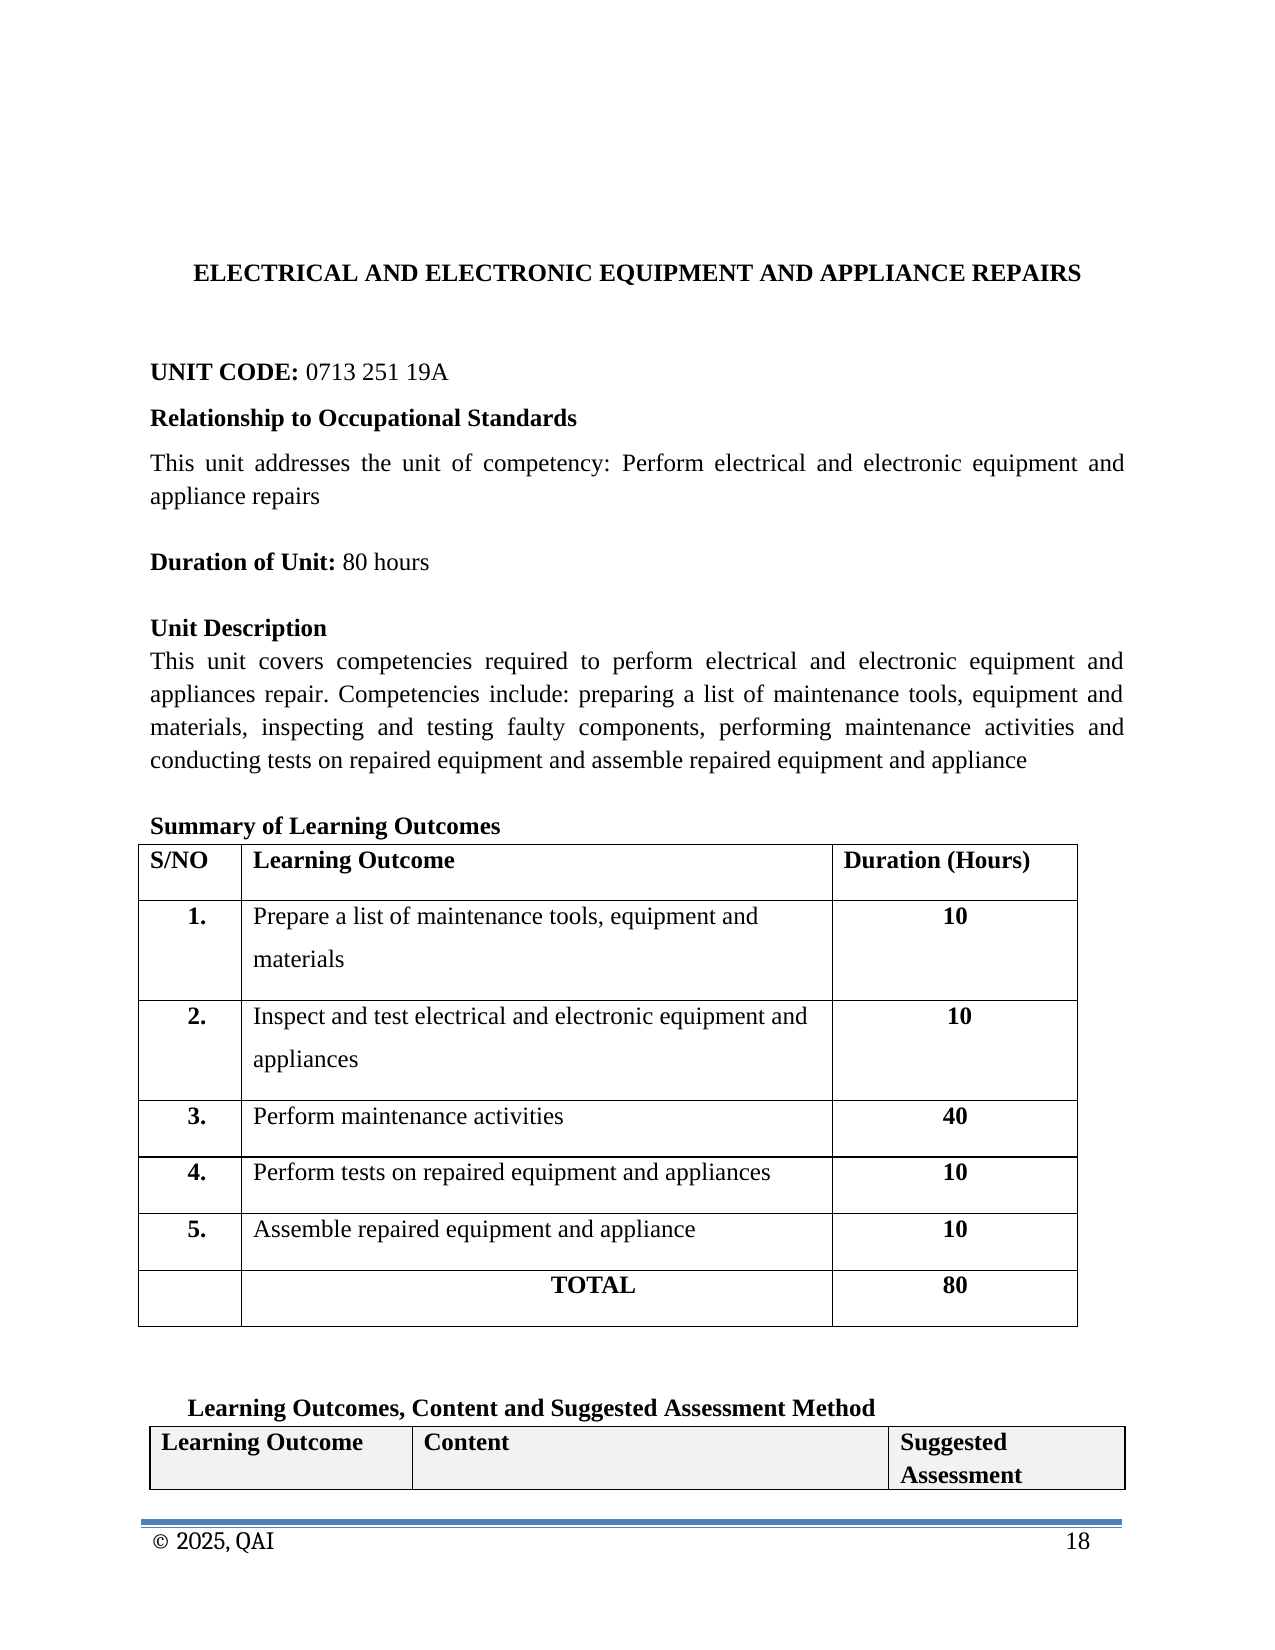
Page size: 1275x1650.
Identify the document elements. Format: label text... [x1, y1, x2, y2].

text UNIT CODE: 0713 251 19A [150, 357, 1125, 386]
table_header Learning Outcome [151, 1427, 412, 1489]
table_cell Perform tests on repaired equipment and appliances [242, 1158, 832, 1213]
table_cell [139, 901, 241, 1000]
table_cell [139, 1271, 241, 1326]
table_cell Prepare a list of maintenance tools, equipment and materials [242, 901, 832, 1000]
table_cell [139, 1101, 241, 1156]
table_header S/NO [139, 845, 241, 900]
table_cell 10 [833, 1001, 1077, 1100]
text Learning Outcomes, Content and Suggested Assessment Method [187, 1393, 1125, 1422]
table_cell Perform maintenance activities [242, 1101, 832, 1156]
table_header Learning Outcome [242, 845, 832, 900]
text Summary of Learning Outcomes [150, 811, 1125, 839]
table_cell 10 [833, 1214, 1077, 1269]
table_header Content [413, 1427, 888, 1489]
table_cell [139, 1001, 241, 1100]
table_cell [139, 1158, 241, 1213]
table_header Duration (Hours) [833, 845, 1077, 900]
table_cell Assemble repaired equipment and appliance [242, 1214, 832, 1269]
text This unit addresses the unit of competency: Perform electrical and electronic equipment and appliance repairs [150, 448, 1125, 510]
text Duration of Unit: 80 hours [150, 547, 1125, 575]
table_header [889, 1427, 1124, 1489]
table_cell 80 [833, 1271, 1077, 1326]
subtitle ELECTRICAL AND ELECTRONIC EQUIPMENT AND APPLIANCE REPAIRS [150, 258, 1125, 286]
table_cell Inspect and test electrical and electronic equipment and appliances [242, 1001, 832, 1100]
table_cell 40 [833, 1101, 1077, 1156]
text Relationship to Occupational Standards [150, 403, 1125, 432]
table_cell 10 [833, 1158, 1077, 1213]
text Unit Description [150, 613, 1125, 641]
table_cell [139, 1214, 241, 1269]
table_cell TOTAL [242, 1271, 832, 1326]
text This unit covers competencies required to perform electrical and electronic equipment and appliances repair. Competencies include: preparing a list of maintenance tools, equipment and materials, inspecting and testing faulty components, performing maintenance activities and conducting tests on repaired equipment and assemble repaired equipment and appliance [150, 646, 1125, 773]
table_cell 10 [833, 901, 1077, 1000]
